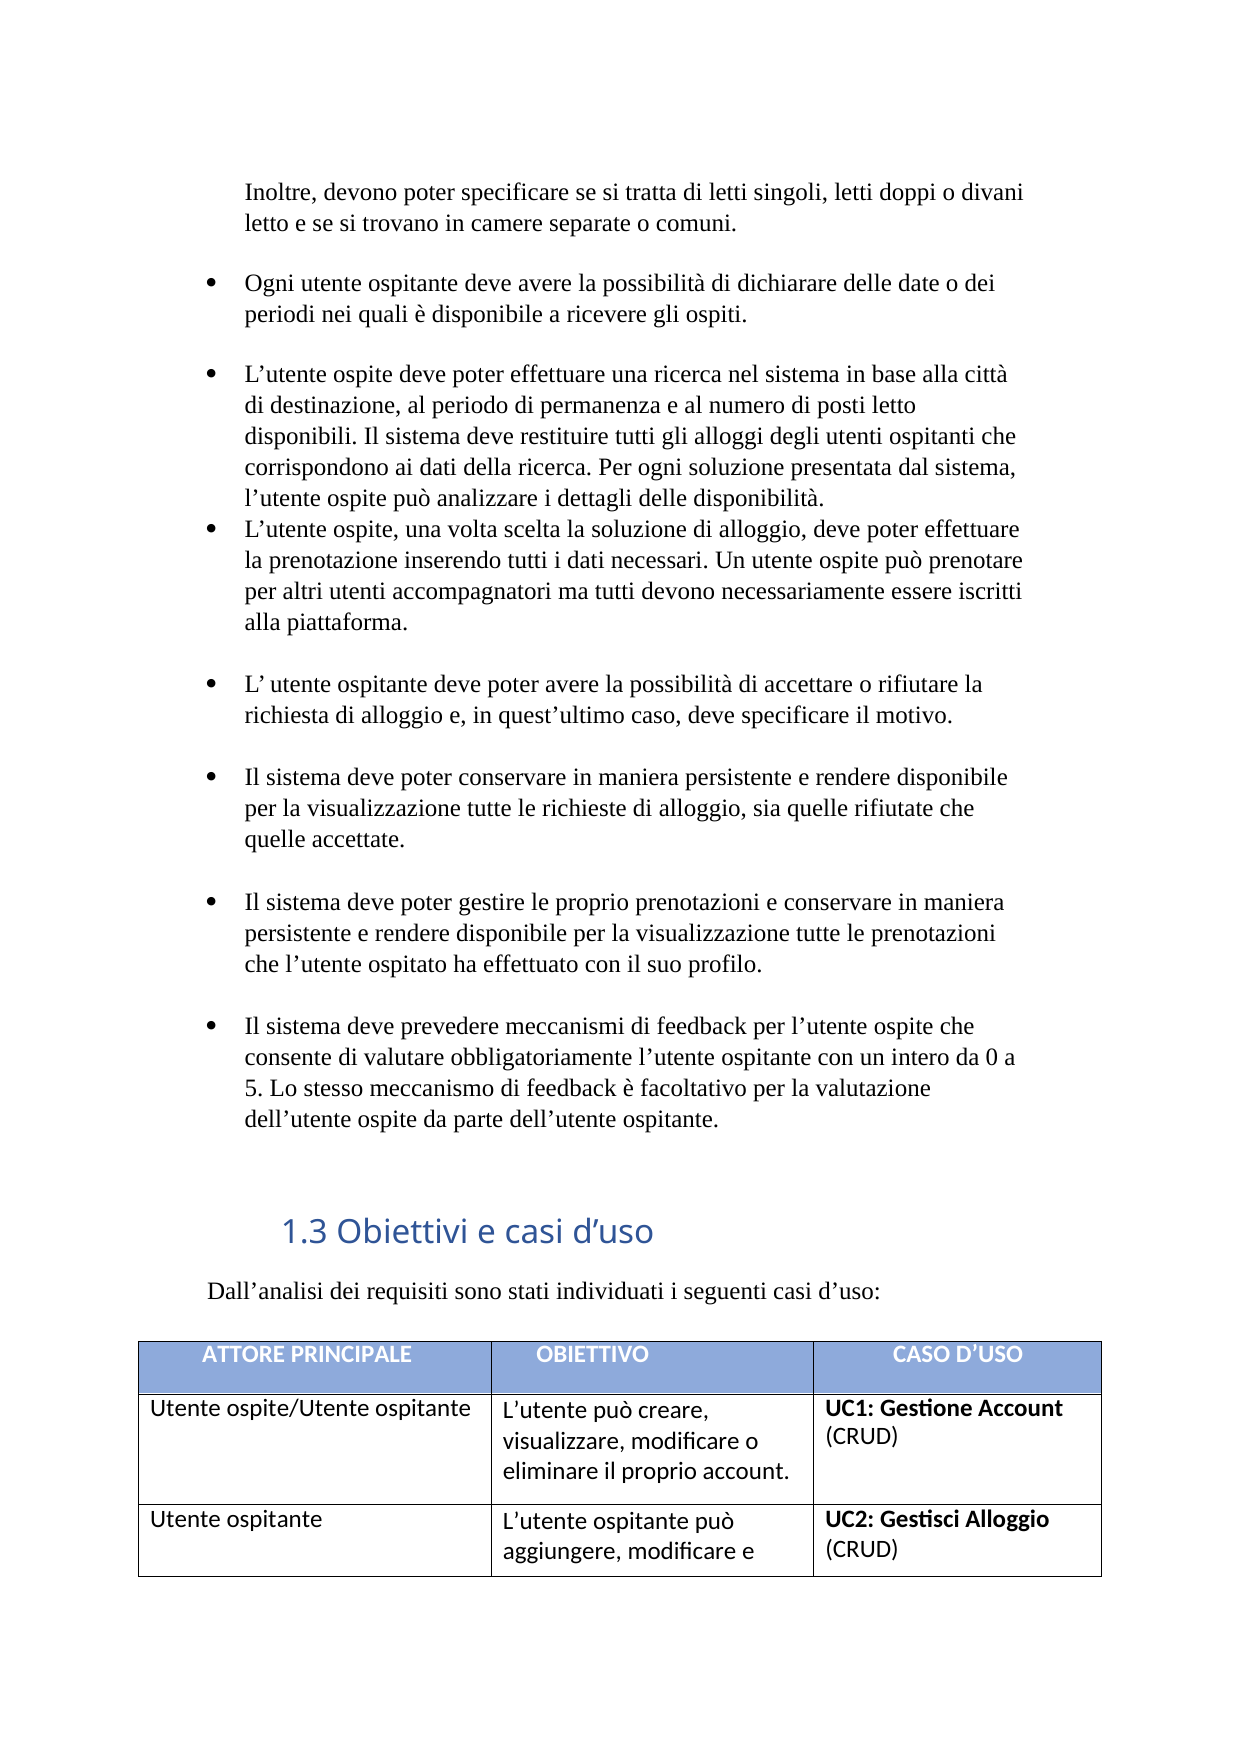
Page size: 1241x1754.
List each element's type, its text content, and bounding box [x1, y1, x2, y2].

table_header ATTORE PRINCIPALE [139, 1342, 491, 1393]
list Il sistema deve prevedere meccanismi di feedback per l’utente ospite che consente di valutare obbligatoriamente l’utente ospitante con un intero da 0 a 5. Lo stesso meccanismo di feedback è facoltativo per la valutazione dell’utente ospite da parte dell’utente ospitante. [207, 1011, 1033, 1133]
table_cell Utente ospite/Utente ospitante [139, 1395, 491, 1504]
table_cell UC1: Gestione Account (CRUD) [814, 1395, 1101, 1504]
list L’utente ospite deve poter effettuare una ricerca nel sistema in base alla città di destinazione, al periodo di permanenza e al numero di posti letto disponibili. Il sistema deve restituire tutti gli alloggi degli utenti ospitanti che corrispondono ai dati della ricerca. Per ogni soluzione presentata dal sistema, l’utente ospite può analizzare i dettagli delle disponibilità. [207, 359, 1033, 512]
subtitle 1.3 Obiettivi e casi d’uso [207, 1208, 1033, 1253]
table_cell L’utente può creare, visualizzare, modificare o eliminare il proprio account. [492, 1395, 813, 1504]
list Ogni utente ospitante deve avere la possibilità di dichiarare delle date o dei periodi nei quali è disponibile a ricevere gli ospiti. [207, 268, 1033, 328]
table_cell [492, 1505, 813, 1576]
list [207, 177, 1033, 237]
list L’ utente ospitante deve poter avere la possibilità di accettare o rifiutare la richiesta di alloggio e, in quest’ultimo caso, deve specificare il motivo. [207, 669, 1033, 729]
text Dall’analisi dei requisiti sono stati individuati i seguenti casi d’uso: [207, 1276, 1033, 1304]
list L’utente ospite, una volta scelta la soluzione di alloggio, deve poter effettuare la prenotazione inserendo tutti i dati necessari. Un utente ospite può prenotare per altri utenti accompagnatori ma tutti devono necessariamente essere iscritti alla piattaforma. [207, 514, 1033, 636]
list Il sistema deve poter conservare in maniera persistente e rendere disponibile per la visualizzazione tutte le richieste di alloggio, sia quelle rifiutate che quelle accettate. [207, 762, 1033, 853]
list Il sistema deve poter gestire le proprio prenotazioni e conservare in maniera persistente e rendere disponibile per la visualizzazione tutte le prenotazioni che l’utente ospitato ha effettuato con il suo profilo. [207, 887, 1033, 977]
table_header OBIETTIVO [492, 1342, 813, 1393]
table_cell Utente ospitante [139, 1505, 491, 1576]
table_header CASO D’USO [814, 1342, 1101, 1393]
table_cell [814, 1505, 1101, 1576]
